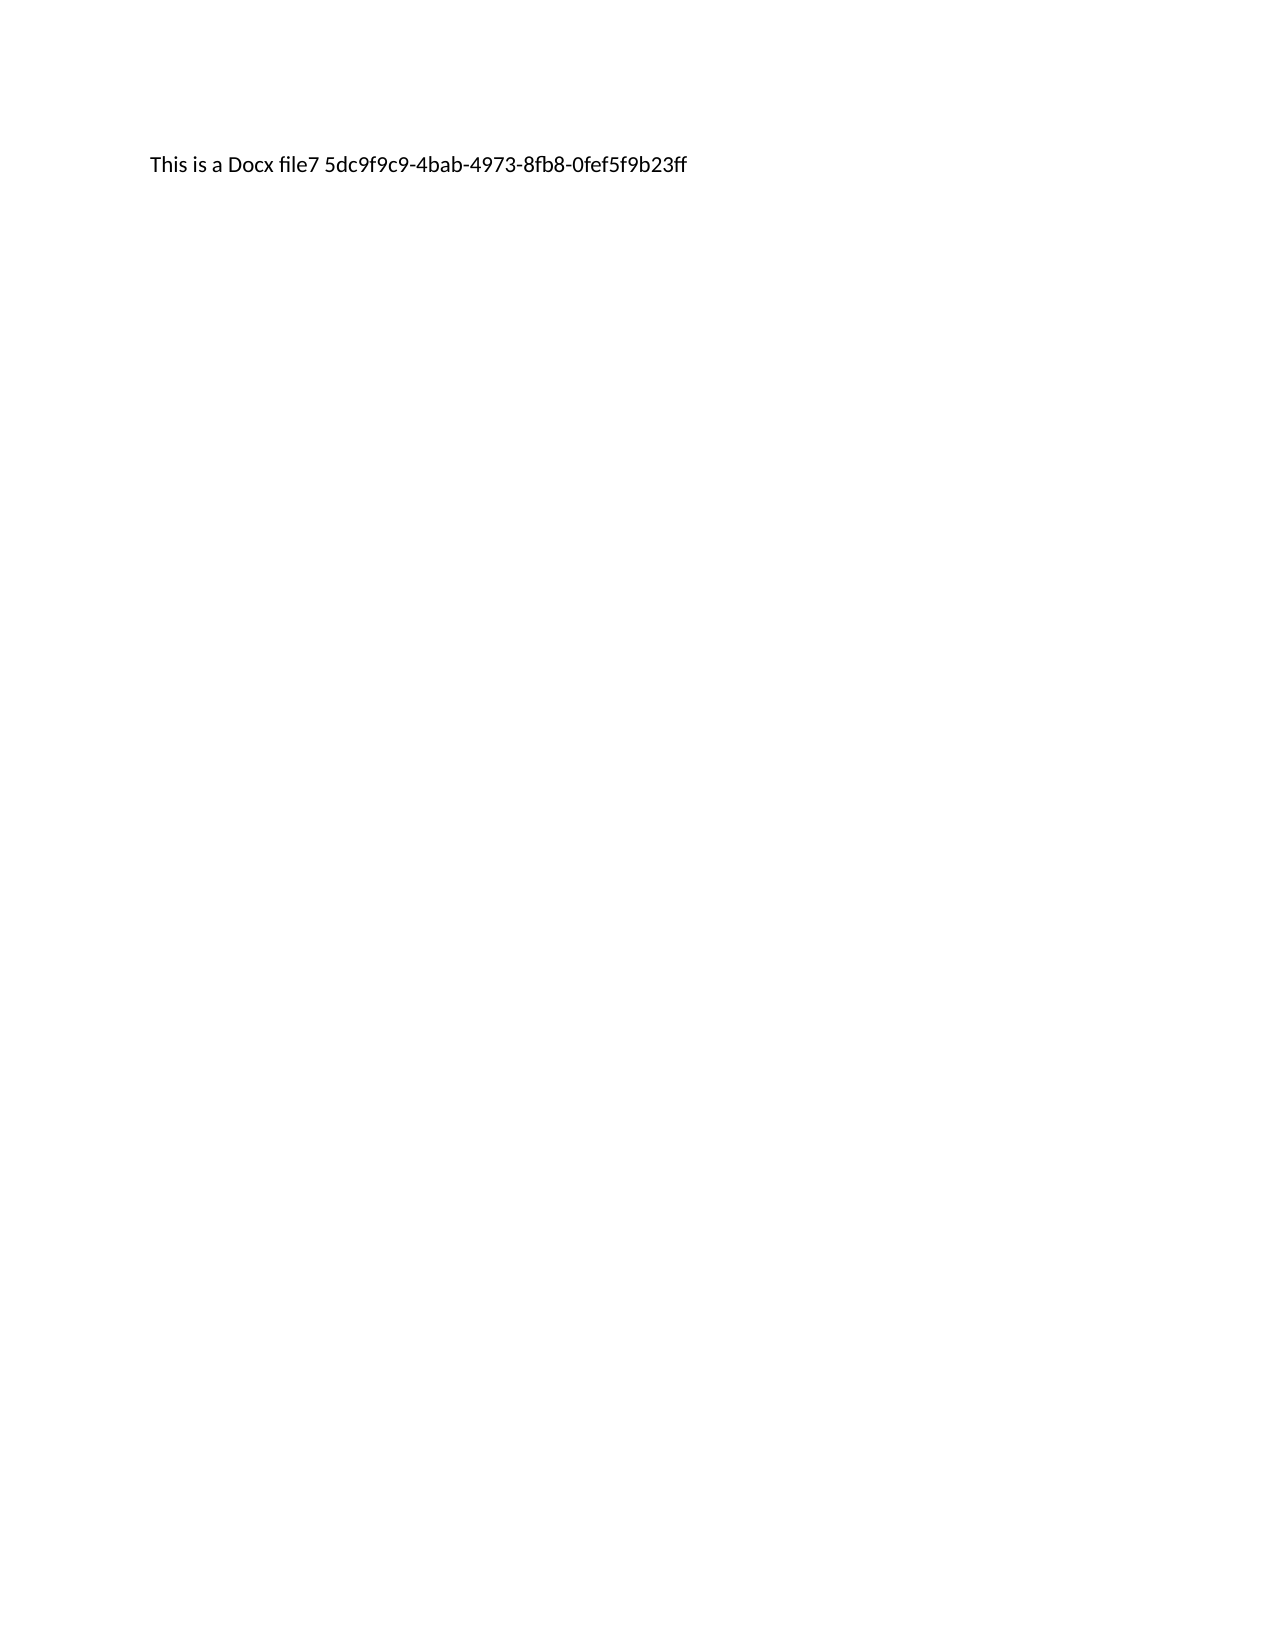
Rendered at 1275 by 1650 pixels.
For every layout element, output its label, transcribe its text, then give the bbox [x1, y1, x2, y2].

text This is a Docx file7 5dc9f9c9-4bab-4973-8fb8-0fef5f9b23ff [150, 150, 1125, 184]
